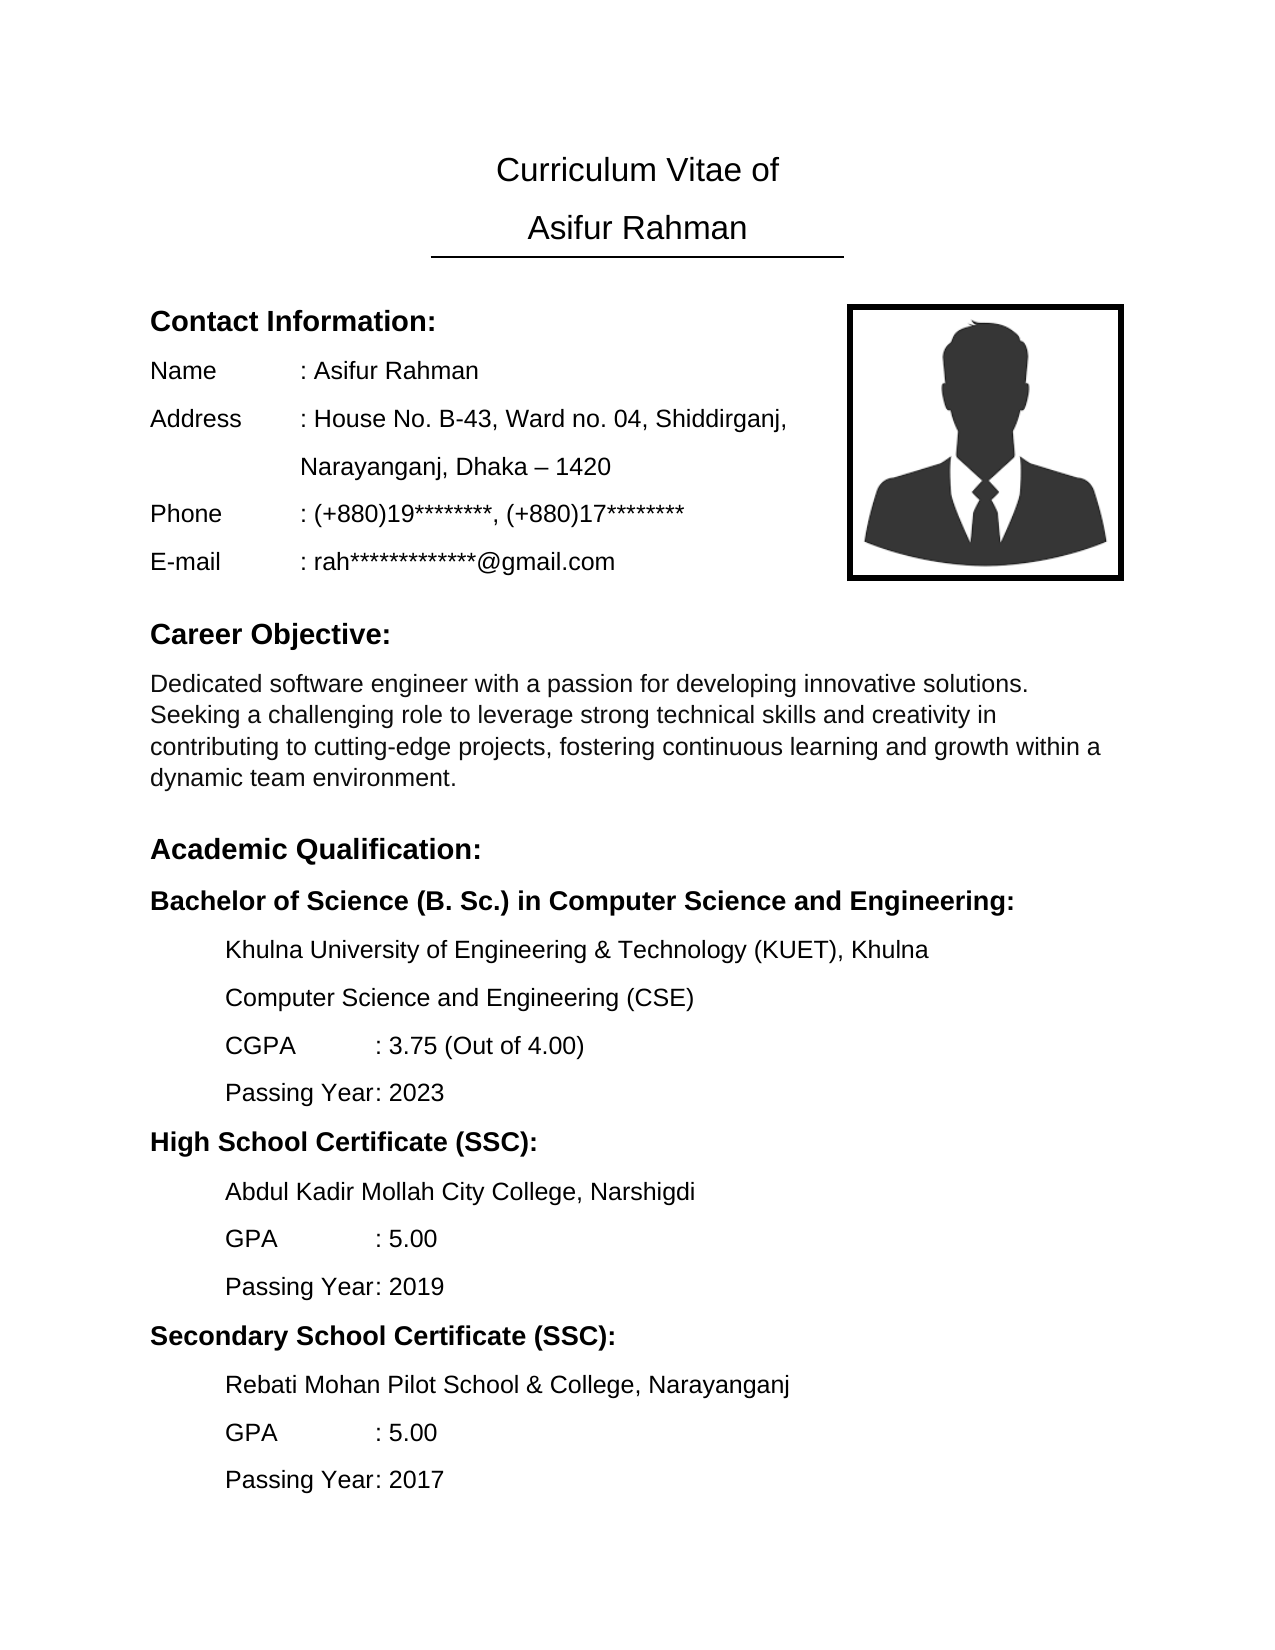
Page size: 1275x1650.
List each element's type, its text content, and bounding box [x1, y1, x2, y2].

text Passing Year : 2023 [150, 1078, 1125, 1107]
text E-mail : rah*************@gmail.com [150, 547, 847, 576]
text Academic Qualification: [150, 832, 1125, 866]
text Passing Year : 2017 [225, 1466, 1125, 1494]
text Passing Year : 2019 [225, 1272, 1125, 1301]
text CGPA : 3.75 (Out of 4.00) [150, 1031, 1125, 1059]
text High School Certificate (SSC): [150, 1126, 1125, 1157]
text Computer Science and Engineering (CSE) [150, 983, 1125, 1012]
text Name : Asifur Rahman [150, 356, 847, 385]
picture [853, 310, 1118, 575]
text Rebati Mohan Pilot School & College, Narayanganj [225, 1370, 1125, 1399]
text Career Objective: [150, 617, 1125, 650]
text Secondary School Certificate (SSC): [150, 1320, 1125, 1351]
text Abdul Kadir Mollah City College, Narshigdi [225, 1177, 1125, 1205]
text Bachelor of Science (B. Sc.) in Computer Science and Engineering: [150, 885, 1125, 916]
text Khulna University of Engineering & Technology (KUET), Khulna [150, 935, 1125, 964]
text Narayanganj, Dhaka – 1420 [225, 452, 847, 481]
text Contact Information: [150, 303, 1125, 337]
text Dedicated software engineer with a passion for developing innovative solutions. Seeking a challenging role to leverage strong technical skills and creativity in contributing to cutting-edge projects, fostering continuous learning and growth within a dynamic team environment. [150, 669, 1125, 791]
text GPA : 5.00 [225, 1224, 1125, 1253]
text Curriculum Vitae of [150, 150, 1125, 188]
text Phone : (+880)19********, (+880)17******** [150, 499, 847, 528]
text Address : House No. B-43, Ward no. 04, Shiddirganj, [150, 404, 847, 433]
text Asifur Rahman [150, 208, 1125, 247]
text GPA : 5.00 [225, 1418, 1125, 1447]
